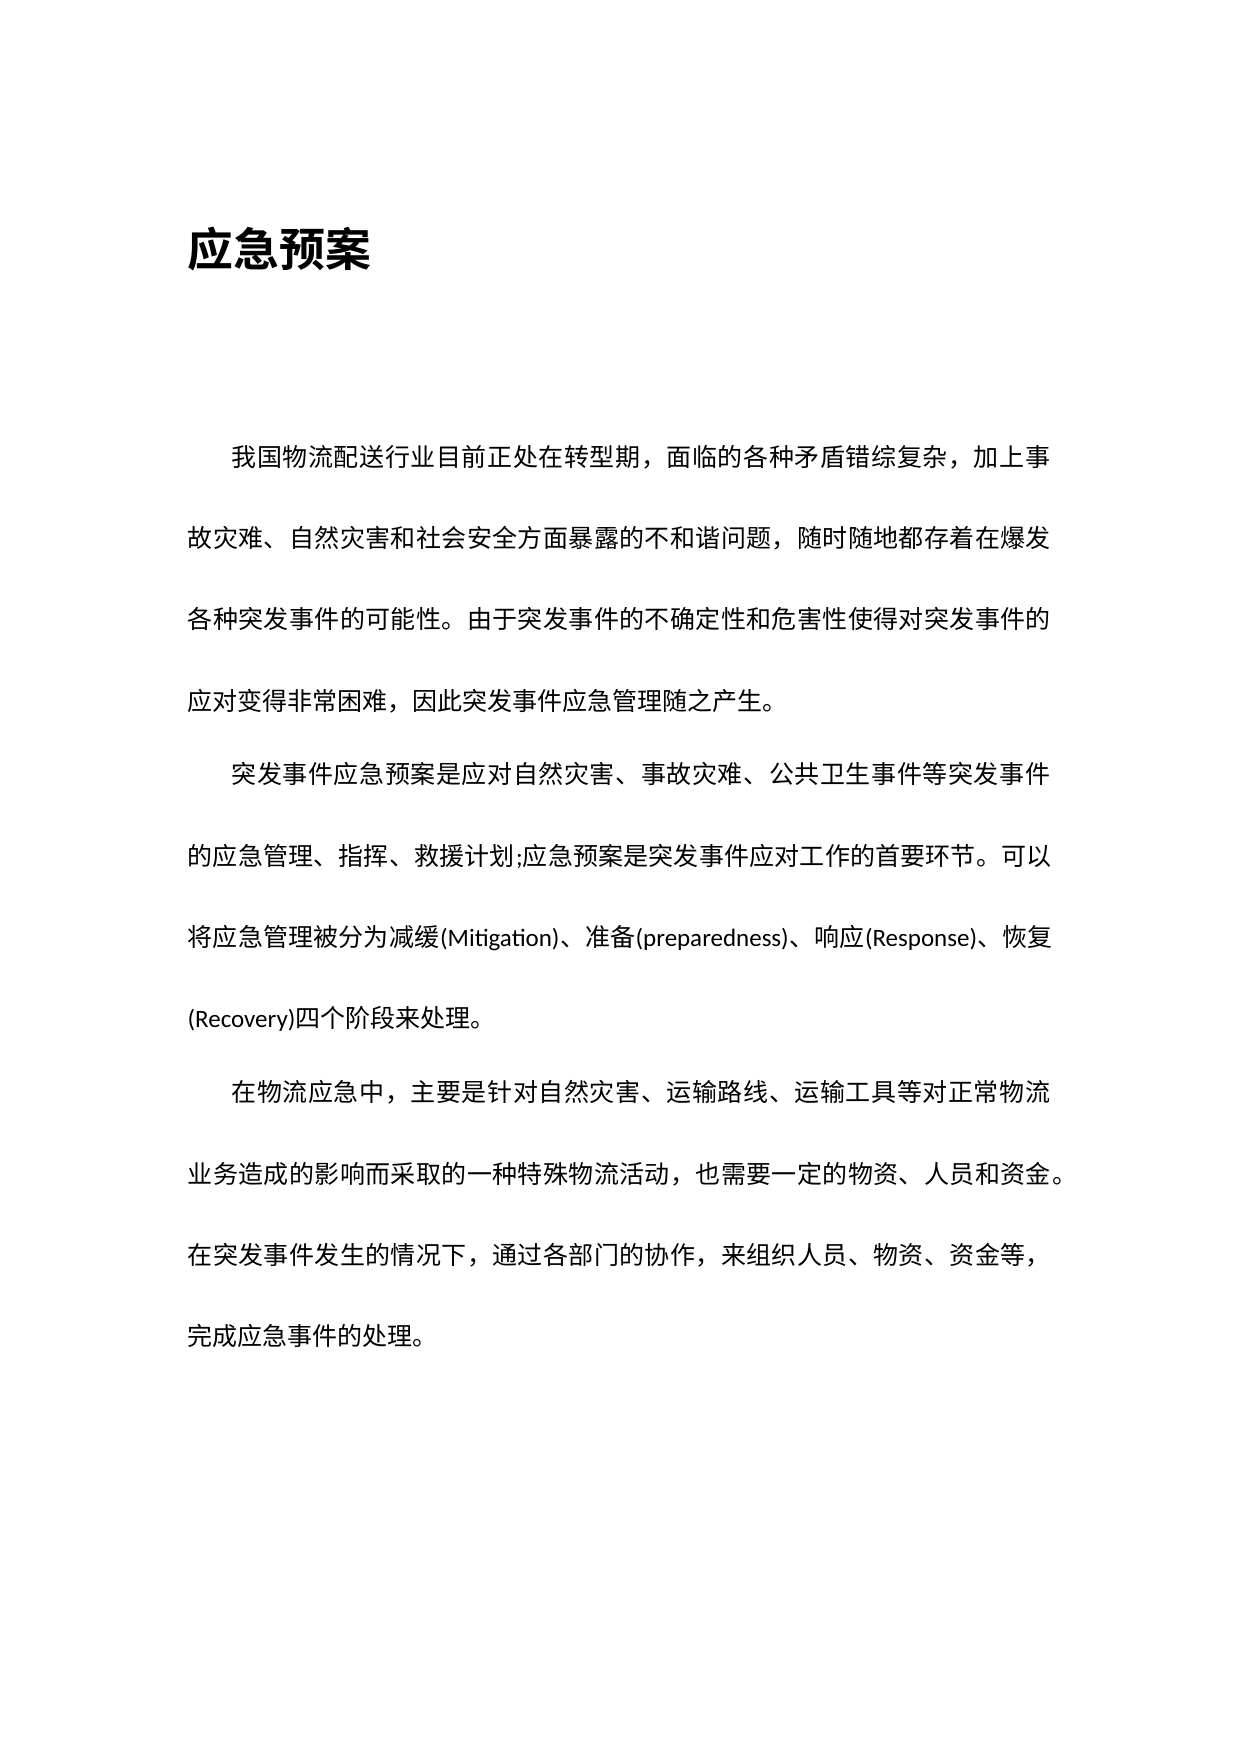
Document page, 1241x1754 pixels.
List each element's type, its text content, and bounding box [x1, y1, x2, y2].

text 突发事件应急预案是应对自然灾害、事故灾难、公共卫生事件等突发事件的应急管理、指挥、救援计划;应急预案是突发事件应对工作的首要环节。可以将应急管理被分为减缓(Mitigation)、准备(preparedness)、响应(Response)、恢复(Recovery)四个阶段来处理。 [187, 741, 1053, 1049]
text 在物流应急中，主要是针对自然灾害、运输路线、运输工具等对正常物流业务造成的影响而采取的一种特殊物流活动，也需要一定的物资、人员和资金。在突发事件发生的情况下，通过各部门的协作，来组织人员、物资、资金等，完成应急事件的处理。 [187, 1058, 1053, 1367]
subtitle 应急预案 [187, 197, 1053, 295]
text 我国物流配送行业目前正处在转型期，面临的各种矛盾错综复杂，加上事故灾难、自然灾害和社会安全方面暴露的不和谐问题，随时随地都存着在爆发各种突发事件的可能性。由于突发事件的不确定性和危害性使得对突发事件的应对变得非常困难，因此突发事件应急管理随之产生。 [187, 423, 1053, 732]
